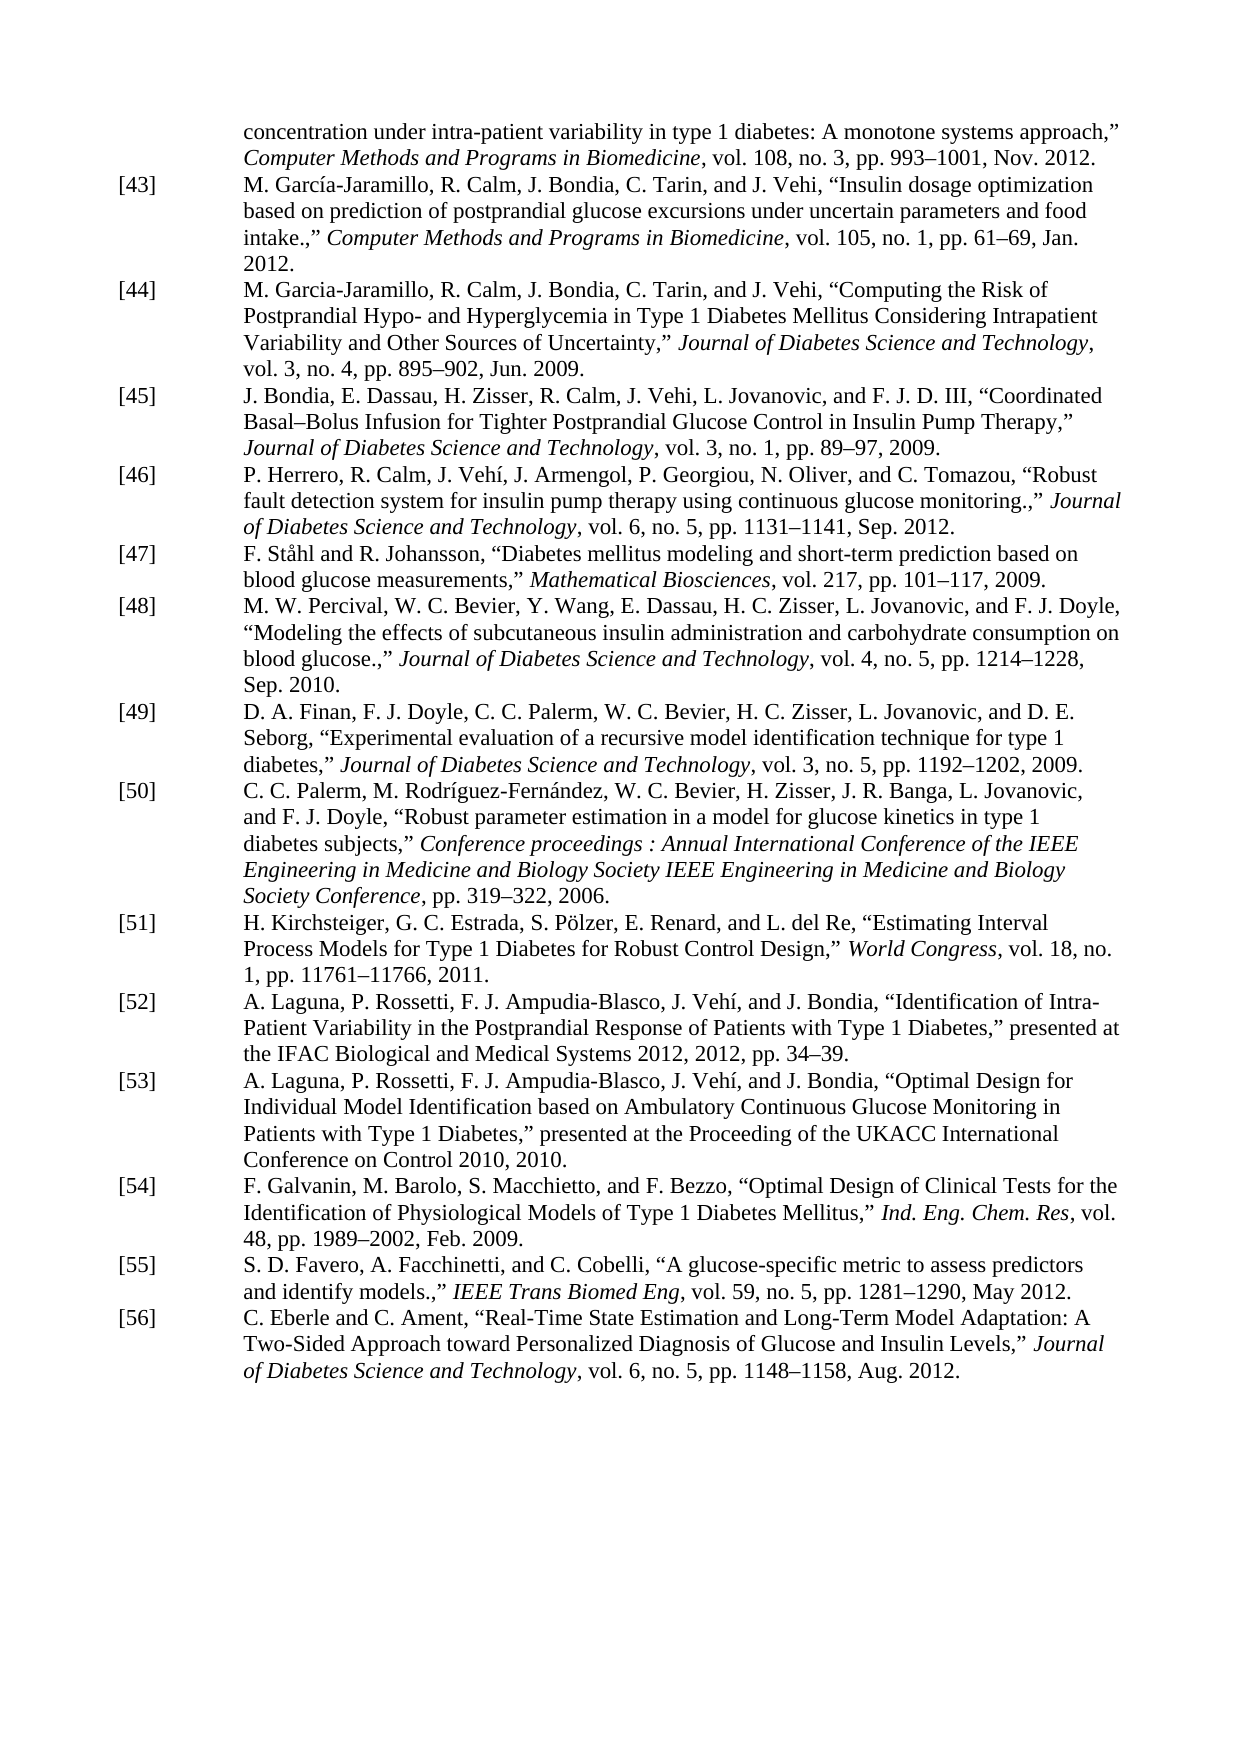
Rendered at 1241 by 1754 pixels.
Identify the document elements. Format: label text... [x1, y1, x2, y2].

text [43] M. García-Jaramillo, R. Calm, J. Bondia, C. Tarin, and J. Vehi, “Insulin dosage optimization based on prediction of postprandial glucose excursions under uncertain parameters and food intake.,” Computer Methods and Programs in Biomedicine, vol. 105, no. 1, pp. 61–69, Jan. 2012. [118, 171, 1122, 276]
text [44] M. Garcia-Jaramillo, R. Calm, J. Bondia, C. Tarin, and J. Vehi, “Computing the Risk of Postprandial Hypo- and Hyperglycemia in Type 1 Diabetes Mellitus Considering Intrapatient Variability and Other Sources of Uncertainty,” Journal of Diabetes Science and Technology, vol. 3, no. 4, pp. 895–902, Jun. 2009. [118, 276, 1122, 382]
text [55] S. D. Favero, A. Facchinetti, and C. Cobelli, “A glucose-specific metric to assess predictors and identify models.,” IEEE Trans Biomed Eng, vol. 59, no. 5, pp. 1281–1290, May 2012. [118, 1251, 1122, 1304]
text [47] F. Ståhl and R. Johansson, “Diabetes mellitus modeling and short-term prediction based on blood glucose measurements,” Mathematical Biosciences, vol. 217, pp. 101–117, 2009. [118, 540, 1122, 592]
text [50] C. C. Palerm, M. Rodríguez-Fernández, W. C. Bevier, H. Zisser, J. R. Banga, L. Jovanovic, and F. J. Doyle, “Robust parameter estimation in a model for glucose kinetics in type 1 diabetes subjects,” Conference proceedings : Annual International Conference of the IEEE Engineering in Medicine and Biology Society IEEE Engineering in Medicine and Biology Society Conference, pp. 319–322, 2006. [118, 777, 1122, 909]
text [118, 118, 1122, 171]
text [48] M. W. Percival, W. C. Bevier, Y. Wang, E. Dassau, H. C. Zisser, L. Jovanovic, and F. J. Doyle, “Modeling the effects of subcutaneous insulin administration and carbohydrate consumption on blood glucose.,” Journal of Diabetes Science and Technology, vol. 4, no. 5, pp. 1214–1228, Sep. 2010. [118, 592, 1122, 698]
text [45] J. Bondia, E. Dassau, H. Zisser, R. Calm, J. Vehi, L. Jovanovic, and F. J. D. III, “Coordinated Basal–Bolus Infusion for Tighter Postprandial Glucose Control in Insulin Pump Therapy,” Journal of Diabetes Science and Technology, vol. 3, no. 1, pp. 89–97, 2009. [118, 382, 1122, 461]
text [54] F. Galvanin, M. Barolo, S. Macchietto, and F. Bezzo, “Optimal Design of Clinical Tests for the Identification of Physiological Models of Type 1 Diabetes Mellitus,” Ind. Eng. Chem. Res, vol. 48, pp. 1989–2002, Feb. 2009. [118, 1172, 1122, 1251]
text [56] C. Eberle and C. Ament, “Real-Time State Estimation and Long-Term Model Adaptation: A Two-Sided Approach toward Personalized Diagnosis of Glucose and Insulin Levels,” Journal of Diabetes Science and Technology, vol. 6, no. 5, pp. 1148–1158, Aug. 2012. [118, 1304, 1122, 1383]
text [53] A. Laguna, P. Rossetti, F. J. Ampudia-Blasco, J. Vehí, and J. Bondia, “Optimal Design for Individual Model Identification based on Ambulatory Continuous Glucose Monitoring in Patients with Type 1 Diabetes,” presented at the Proceeding of the UKACC International Conference on Control 2010, 2010. [118, 1067, 1122, 1172]
text [52] A. Laguna, P. Rossetti, F. J. Ampudia-Blasco, J. Vehí, and J. Bondia, “Identification of Intra-Patient Variability in the Postprandial Response of Patients with Type 1 Diabetes,” presented at the IFAC Biological and Medical Systems 2012, 2012, pp. 34–39. [118, 988, 1122, 1067]
text [46] P. Herrero, R. Calm, J. Vehí, J. Armengol, P. Georgiou, N. Oliver, and C. Tomazou, “Robust fault detection system for insulin pump therapy using continuous glucose monitoring.,” Journal of Diabetes Science and Technology, vol. 6, no. 5, pp. 1131–1141, Sep. 2012. [118, 461, 1122, 540]
text [51] H. Kirchsteiger, G. C. Estrada, S. Pölzer, E. Renard, and L. del Re, “Estimating Interval Process Models for Type 1 Diabetes for Robust Control Design,” World Congress, vol. 18, no. 1, pp. 11761–11766, 2011. [118, 909, 1122, 988]
text [49] D. A. Finan, F. J. Doyle, C. C. Palerm, W. C. Bevier, H. C. Zisser, L. Jovanovic, and D. E. Seborg, “Experimental evaluation of a recursive model identification technique for type 1 diabetes,” Journal of Diabetes Science and Technology, vol. 3, no. 5, pp. 1192–1202, 2009. [118, 698, 1122, 777]
